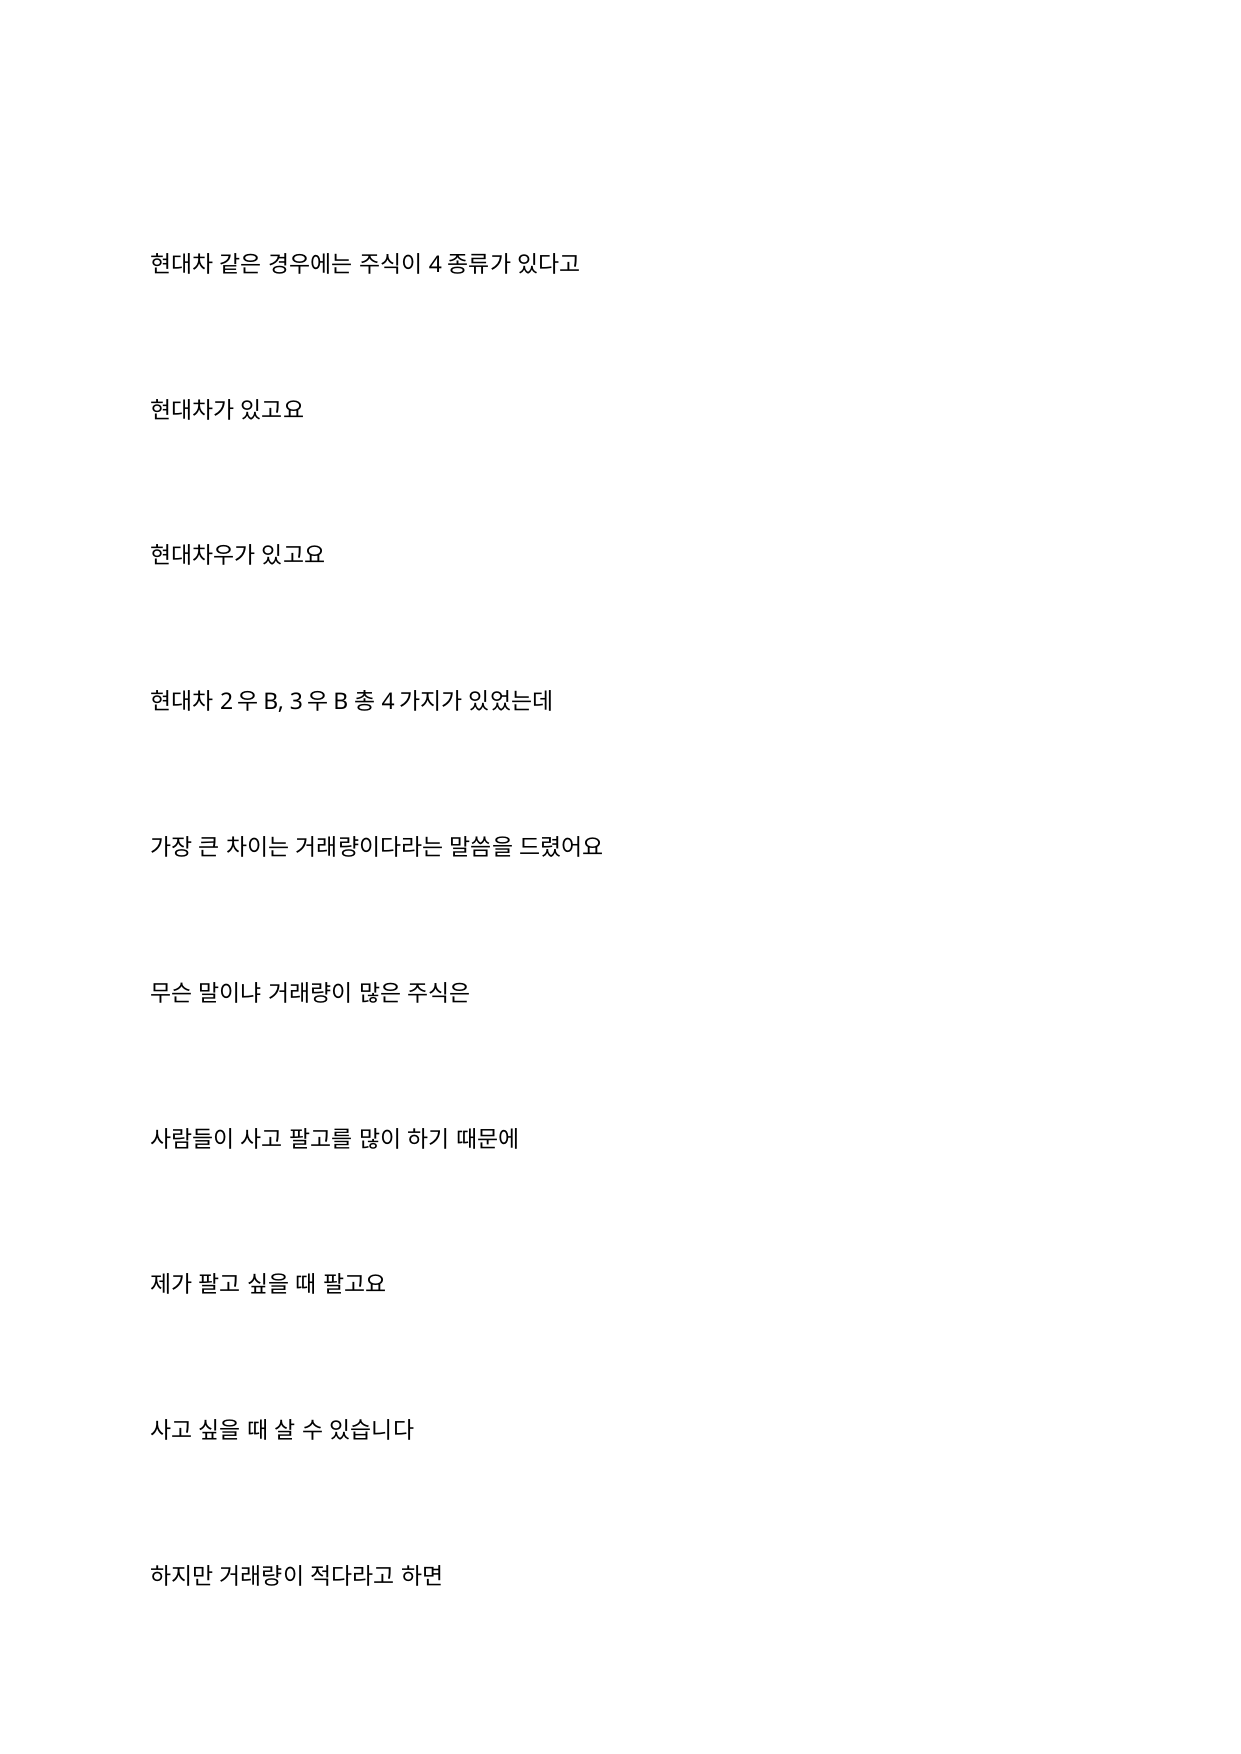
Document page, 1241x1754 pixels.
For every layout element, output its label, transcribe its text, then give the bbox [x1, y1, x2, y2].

text 현대차가 있고요 [150, 392, 1090, 425]
text 현대차우가 있고요 [150, 537, 1090, 571]
text 현대차 같은 경우에는 주식이 4 종류가 있다고 [150, 246, 1090, 279]
text 현대차 2우B, 3우B 총 4가지가 있었는데 [150, 683, 1090, 716]
text 사고 싶을 때 살 수 있습니다 [150, 1412, 1090, 1445]
text 무슨 말이냐 거래량이 많은 주식은 [150, 975, 1090, 1008]
text 제가 팔고 싶을 때 팔고요 [150, 1266, 1090, 1299]
text 사람들이 사고 팔고를 많이 하기 때문에 [150, 1120, 1090, 1154]
text 하지만 거래량이 적다라고 하면 [150, 1558, 1090, 1591]
text 가장 큰 차이는 거래량이다라는 말씀을 드렸어요 [150, 829, 1090, 862]
